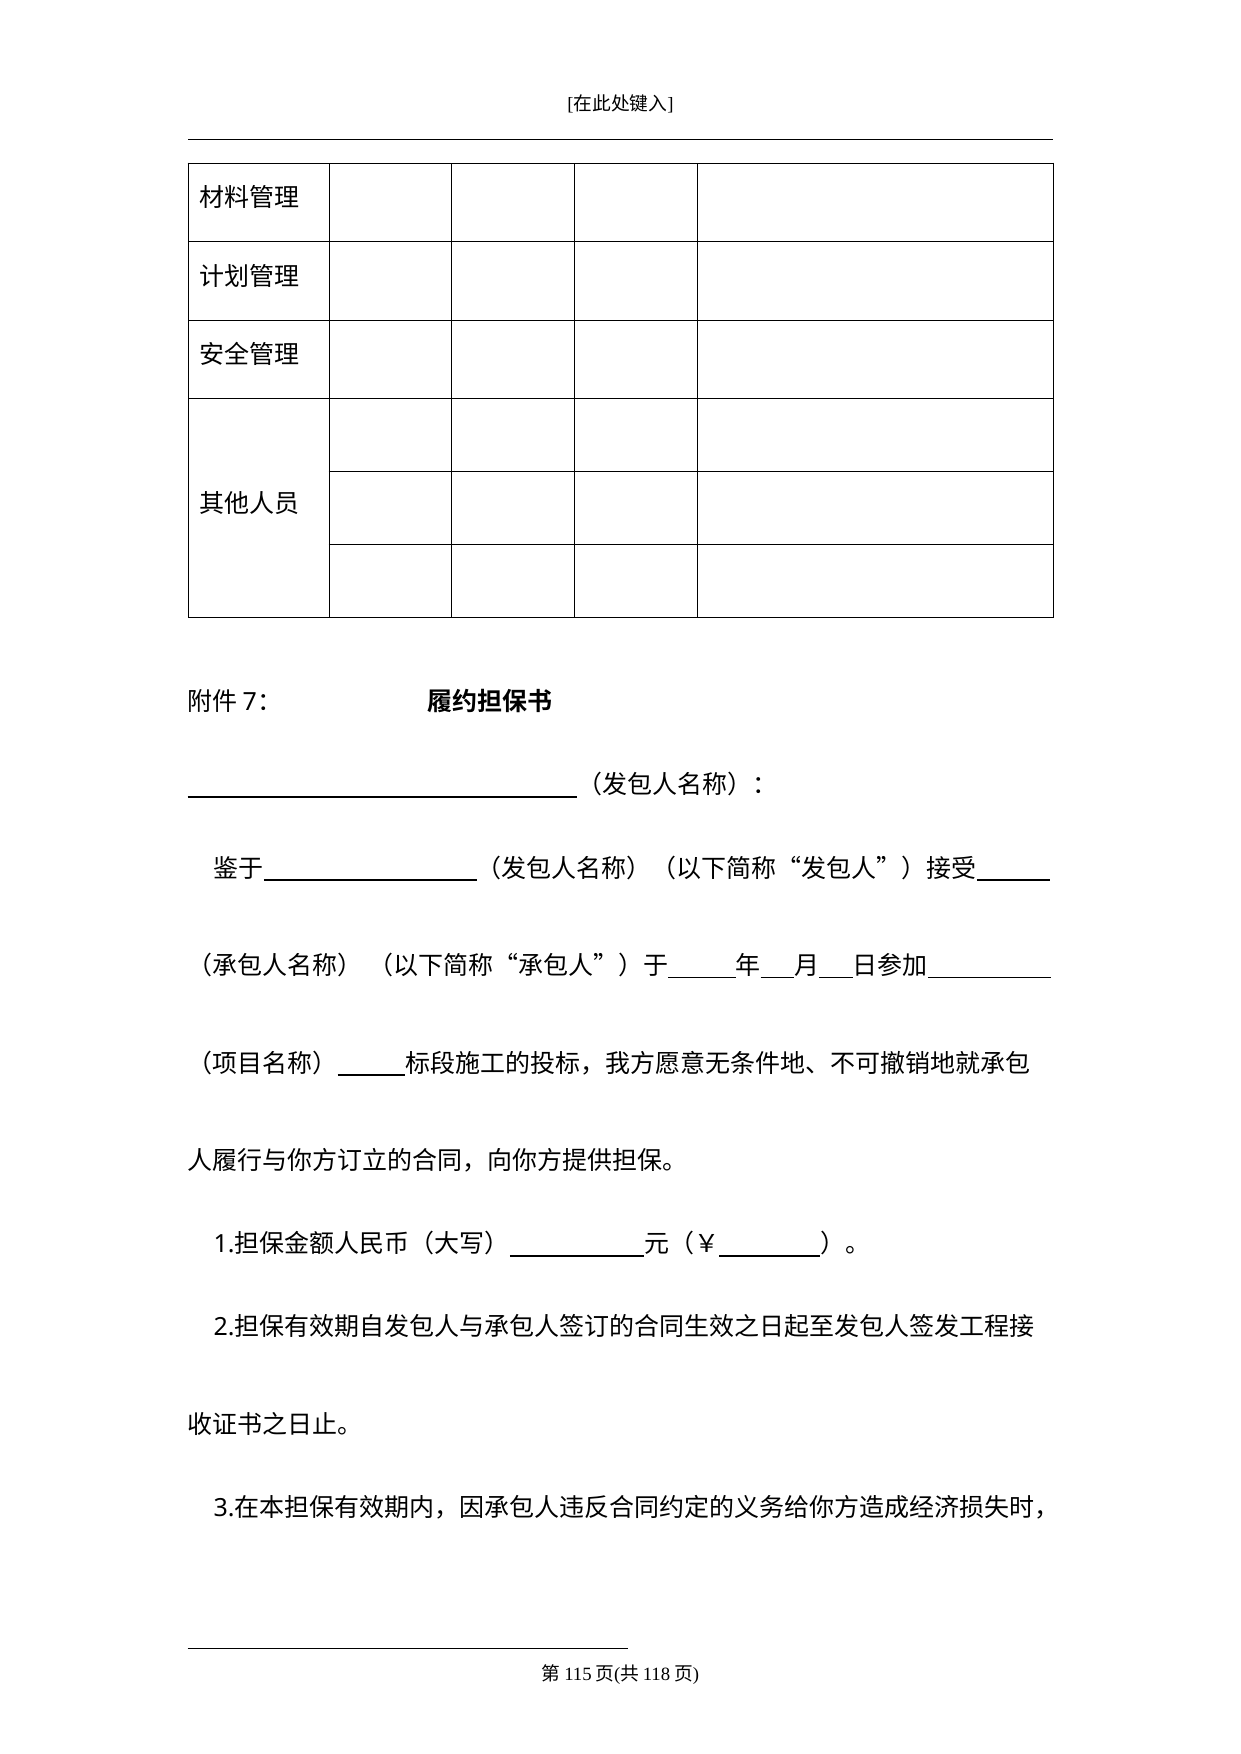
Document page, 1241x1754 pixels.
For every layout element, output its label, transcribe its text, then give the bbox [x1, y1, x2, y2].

table_cell 其他人员 [189, 399, 329, 617]
text 1.担保金额人民币（大写） 元（￥ ）。 [187, 1209, 1053, 1274]
table_cell [575, 242, 697, 319]
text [187, 1473, 1053, 1538]
table_cell [452, 321, 574, 398]
table_cell [330, 242, 451, 319]
table_cell [575, 164, 697, 241]
text （发包人名称）： [187, 751, 1053, 816]
table_cell [698, 321, 1053, 398]
table_cell [575, 399, 697, 471]
text 鉴于 （发包人名称）（以下简称“发包人”）接受 （承包人名称） （以下简称“承包人”）于 年 月 日参加 （项目名称） 标段施工的投标，我方愿意无条件地、不可撤销地就承包人履行与你方订立的合同，向你方提供担保。 [187, 834, 1053, 1191]
table_cell 材料管理 [189, 164, 329, 241]
table_cell [452, 164, 574, 241]
table_cell [452, 472, 574, 544]
table_cell [698, 545, 1053, 617]
table_cell 计划管理 [189, 242, 329, 319]
text 附件7： 履约担保书 [187, 667, 1053, 732]
table_cell [330, 321, 451, 398]
table_cell [698, 164, 1053, 241]
table_cell [698, 242, 1053, 319]
text 2.担保有效期自发包人与承包人签订的合同生效之日起至发包人签发工程接收证书之日止。 [187, 1292, 1053, 1455]
table_cell [698, 399, 1053, 471]
table_cell 安全管理 [189, 321, 329, 398]
table_cell [575, 545, 697, 617]
table_cell [452, 399, 574, 471]
table_cell [330, 399, 451, 471]
table_cell [330, 472, 451, 544]
table_cell [452, 242, 574, 319]
table_cell [330, 545, 451, 617]
table_cell [575, 472, 697, 544]
table_cell [452, 545, 574, 617]
table_cell [575, 321, 697, 398]
table_cell [698, 472, 1053, 544]
table_cell [330, 164, 451, 241]
